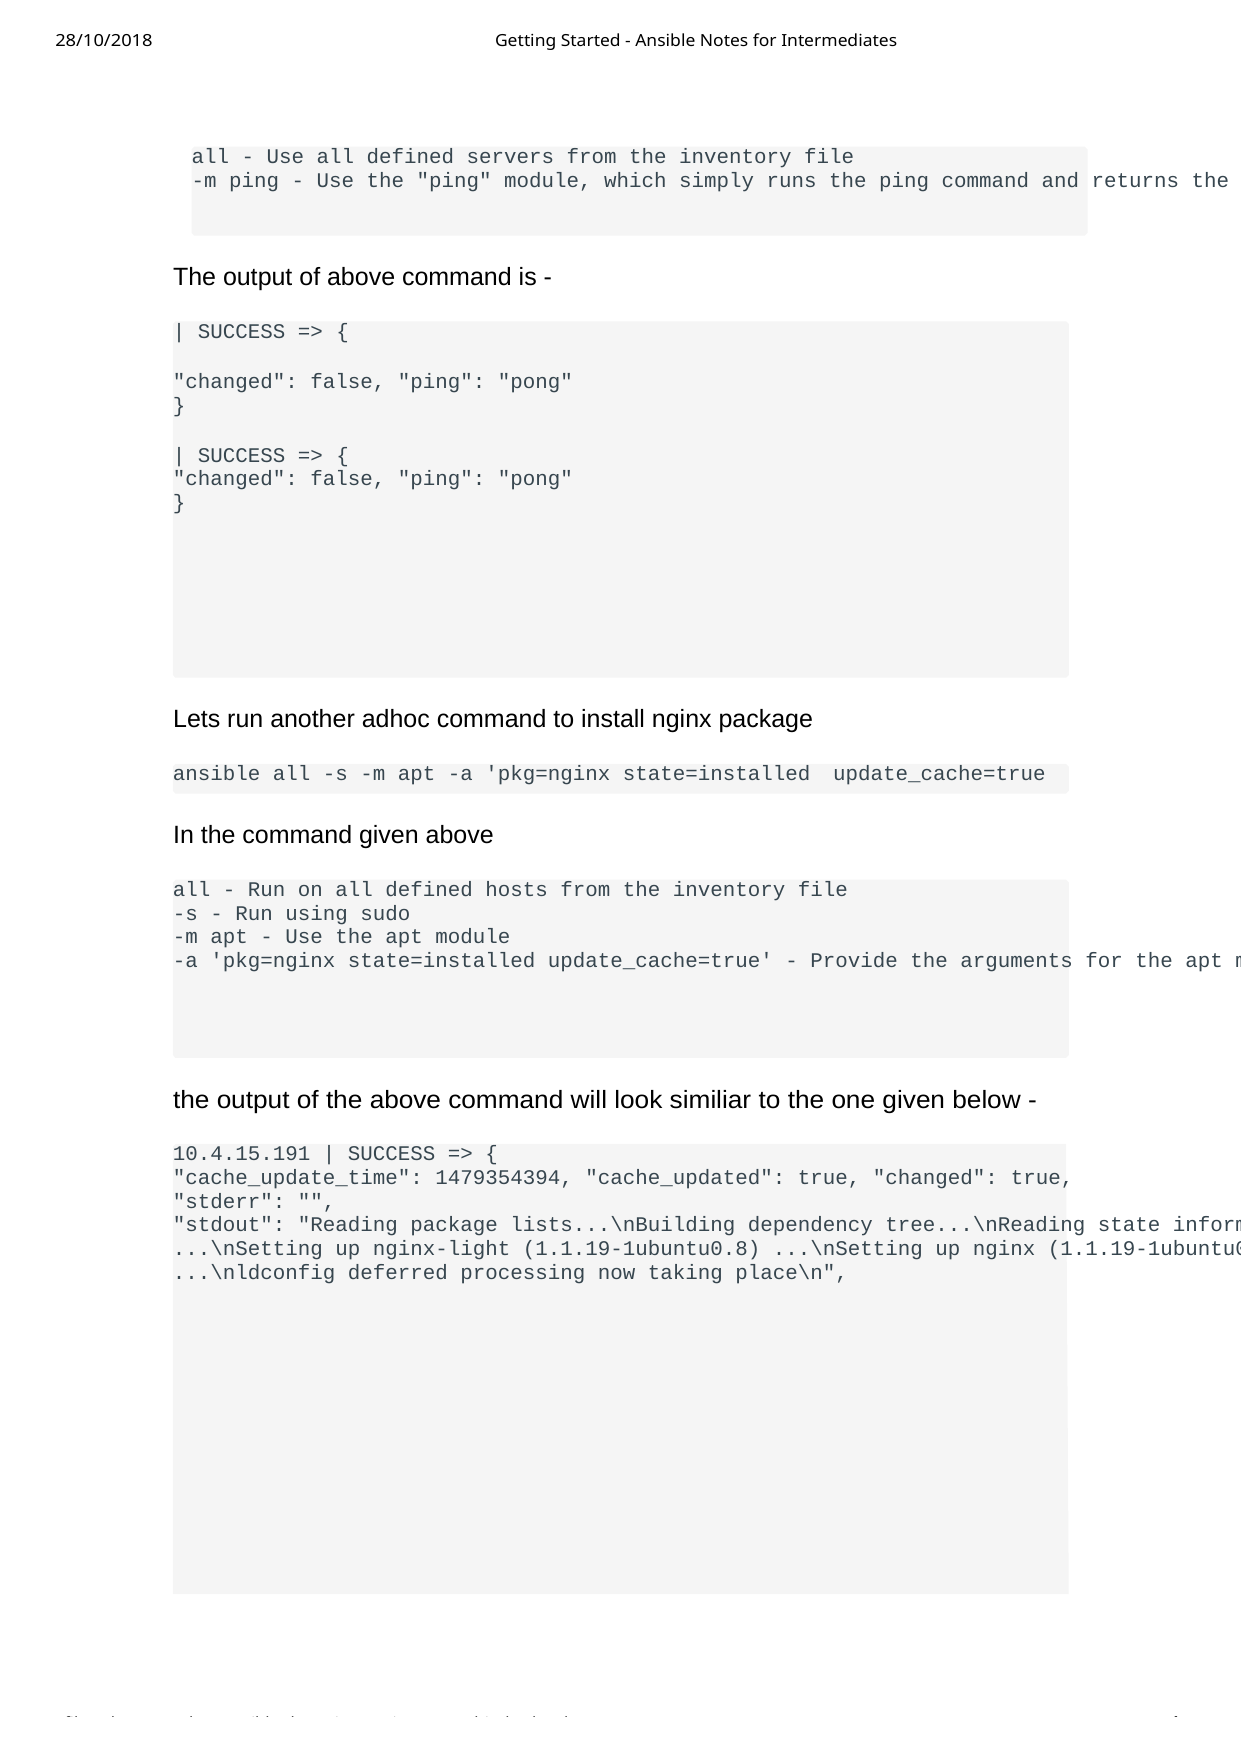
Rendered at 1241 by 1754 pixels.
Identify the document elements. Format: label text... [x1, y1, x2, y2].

text the output of the above command will look similiar to the one given below - [173, 1084, 1082, 1113]
text In the command given above [173, 820, 1082, 849]
text Lets run another adhoc command to install nginx package [173, 704, 1082, 733]
text The output of above command is - [173, 262, 1082, 291]
